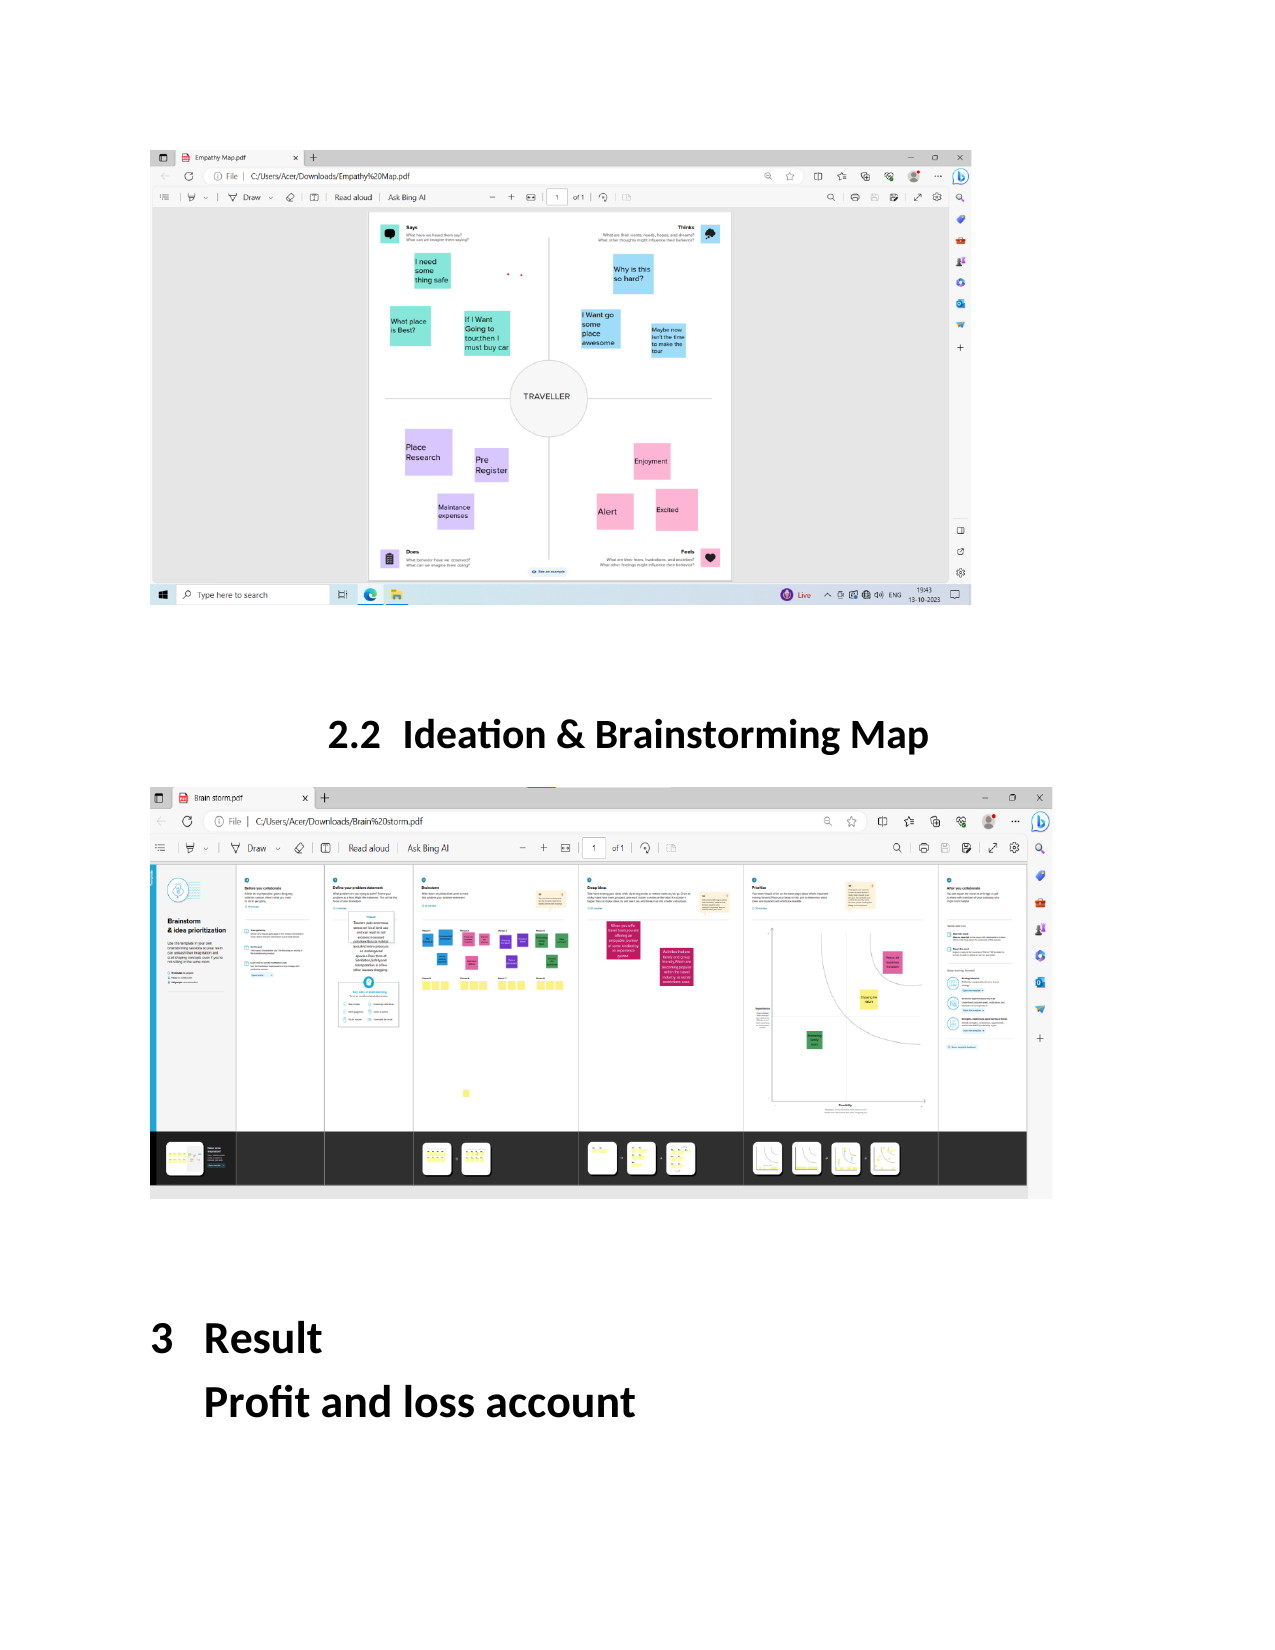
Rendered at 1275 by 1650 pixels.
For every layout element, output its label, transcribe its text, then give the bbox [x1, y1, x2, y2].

picture [150, 787, 1053, 1199]
list Result [150, 1309, 1125, 1365]
picture [150, 150, 972, 605]
list Ideation & Brainstorming Map [327, 708, 1125, 759]
list Profit and loss account [204, 1373, 1125, 1429]
